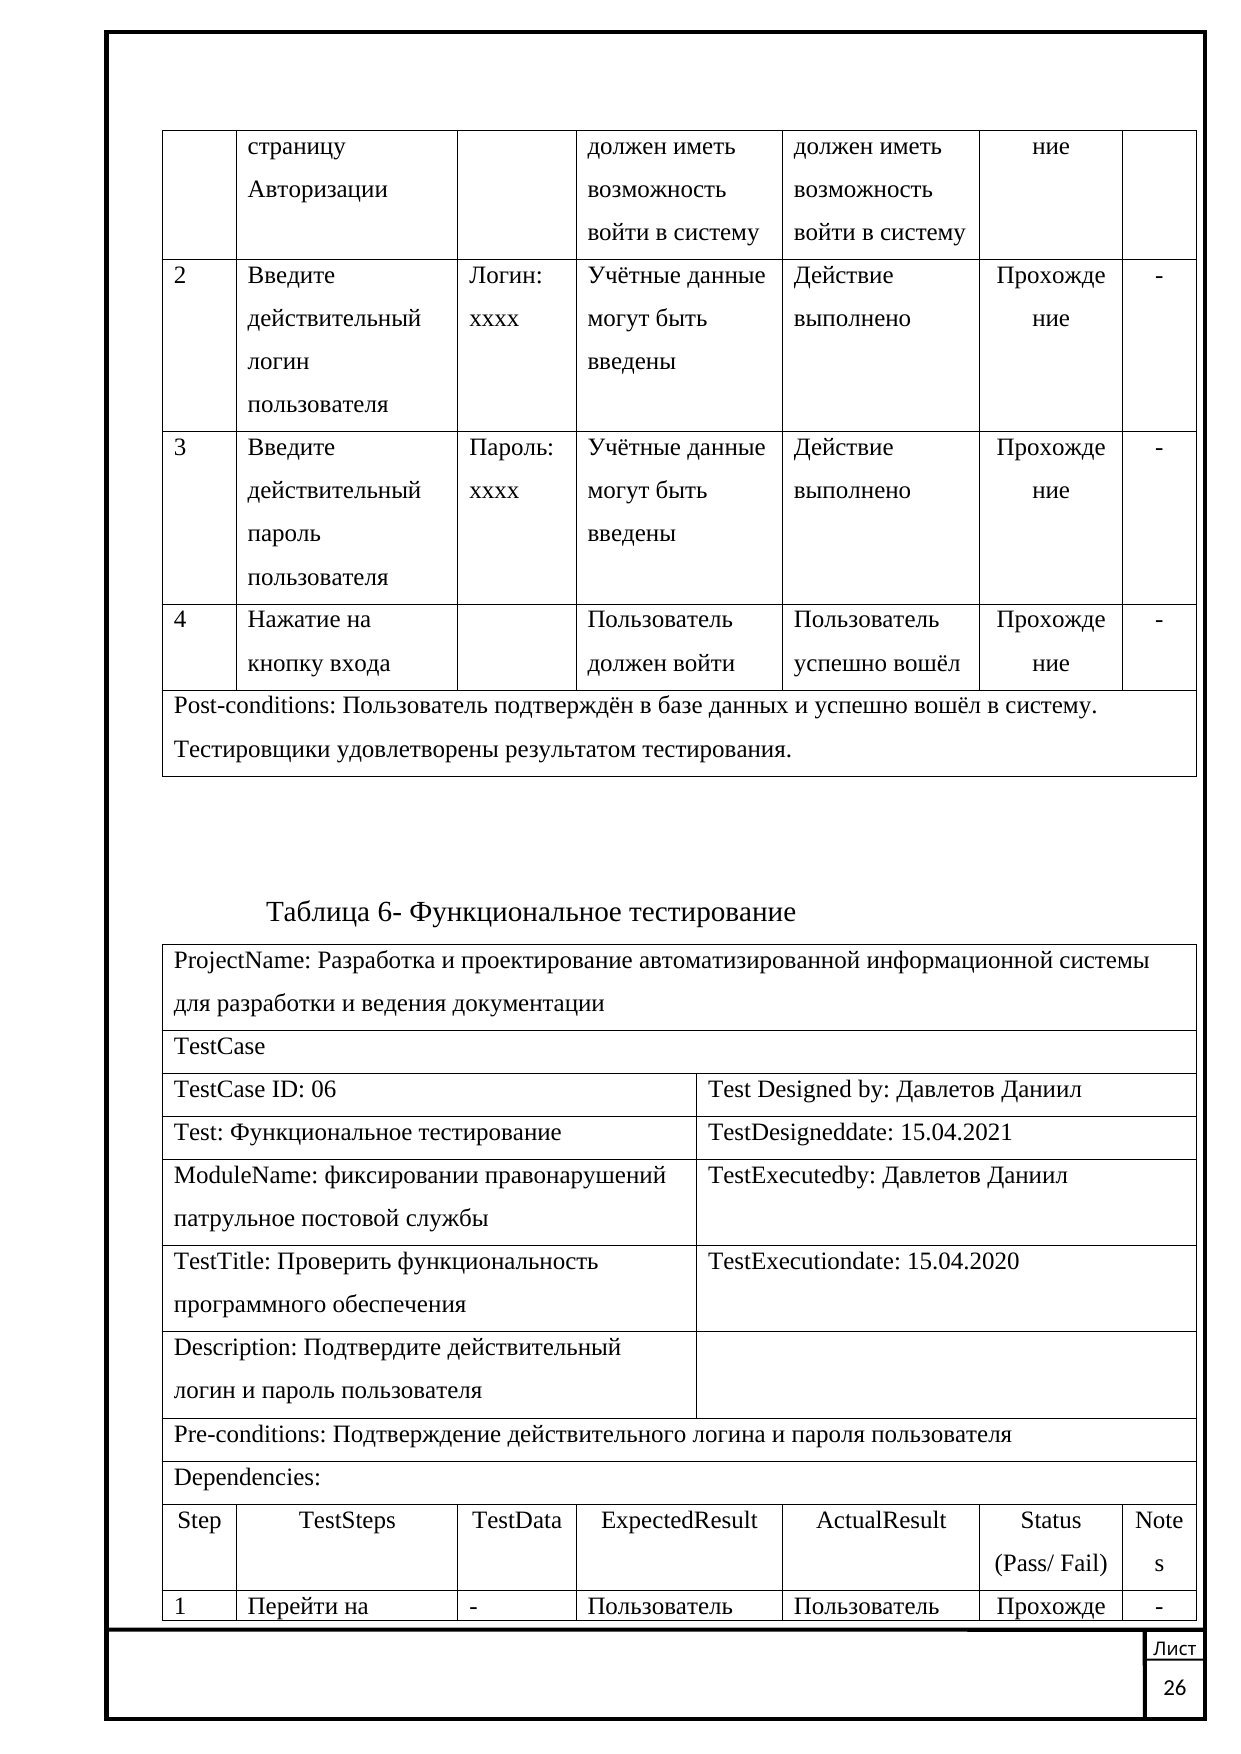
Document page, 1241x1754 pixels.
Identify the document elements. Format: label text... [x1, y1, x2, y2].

table_cell 2 [163, 260, 236, 431]
table_cell - [1123, 605, 1196, 689]
table_cell - [1123, 1591, 1196, 1620]
table_cell [458, 605, 576, 689]
table_cell Нажатие на кнопку входа [237, 605, 457, 689]
table_cell Действие выполнено [783, 260, 979, 431]
table_cell Прохождение [980, 432, 1122, 603]
table_cell Status (Pass/ Fail) [980, 1505, 1122, 1590]
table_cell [237, 131, 457, 259]
table_cell Введите действительный логин пользователя [237, 260, 457, 431]
table_cell ActualResult [783, 1505, 979, 1590]
table_cell TestDesigneddate: 15.04.2021 [697, 1117, 1196, 1159]
table_cell Description: Подтвердите действительный логин и пароль пользователя [163, 1332, 696, 1418]
table_cell Прохождение [980, 1591, 1122, 1620]
table_header ProjectName: Разработка и проектирование автоматизированной информационной системы для разработки и ведения документации [163, 945, 1196, 1030]
table_cell TestCase ID: 06 [163, 1074, 696, 1116]
table_cell Dependencies: [163, 1462, 1196, 1504]
table_cell Логин: хххх [458, 260, 576, 431]
table_cell 4 [163, 605, 236, 689]
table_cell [783, 1591, 979, 1620]
table_cell - [1123, 432, 1196, 603]
table_cell [697, 1332, 1196, 1418]
table_cell - [458, 131, 576, 259]
table_cell - [1123, 260, 1196, 431]
table_cell TestExecutedby: Давлетов Даниил [697, 1160, 1196, 1245]
table_cell Учётные данные могут быть введены [577, 260, 782, 431]
table_cell TestCase [163, 1031, 1196, 1073]
table_cell Step [163, 1505, 236, 1590]
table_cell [783, 131, 979, 259]
table_cell Test Designed by: Давлетов Даниил [697, 1074, 1196, 1116]
table_cell Прохождение [980, 131, 1122, 259]
table_cell Прохождение [980, 260, 1122, 431]
table_cell ModuleName: фиксировании правонарушений патрульное постовой службы [163, 1160, 696, 1245]
table_cell 3 [163, 432, 236, 603]
table_cell Прохождение [980, 605, 1122, 689]
table_cell TestData [458, 1505, 576, 1590]
table_cell Пароль: хххх [458, 432, 576, 603]
table_cell Notes [1123, 1505, 1196, 1590]
table_cell Введите действительный пароль пользователя [237, 432, 457, 603]
table_cell 1 [163, 131, 236, 259]
table_cell TestExecutiondate: 15.04.2020 [697, 1246, 1196, 1331]
table_cell Post-conditions: Пользователь подтверждён в базе данных и успешно вошёл в систему. Тестировщики удовлетворены результатом тестирования. [163, 691, 1196, 776]
table_cell ExpectedResult [577, 1505, 782, 1590]
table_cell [577, 131, 782, 259]
text Таблица 6- Функциональное тестирование [177, 894, 1152, 927]
table_cell TestSteps [237, 1505, 457, 1590]
table_cell - [458, 1591, 576, 1620]
table_cell Test: Функциональное тестирование [163, 1117, 696, 1159]
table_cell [577, 1591, 782, 1620]
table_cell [237, 1591, 457, 1620]
table_cell 1 [163, 1591, 236, 1620]
table_cell Pre-conditions: Подтверждение действительного логина и пароля пользователя [163, 1419, 1196, 1461]
table_cell - [1123, 131, 1196, 259]
table_cell Учётные данные могут быть введены [577, 432, 782, 603]
table_cell Пользователь успешно вошёл [783, 605, 979, 689]
table_cell TestTitle: Проверить функциональность программного обеспечения [163, 1246, 696, 1331]
table_cell Действие выполнено [783, 432, 979, 603]
table_cell Пользователь должен войти [577, 605, 782, 689]
